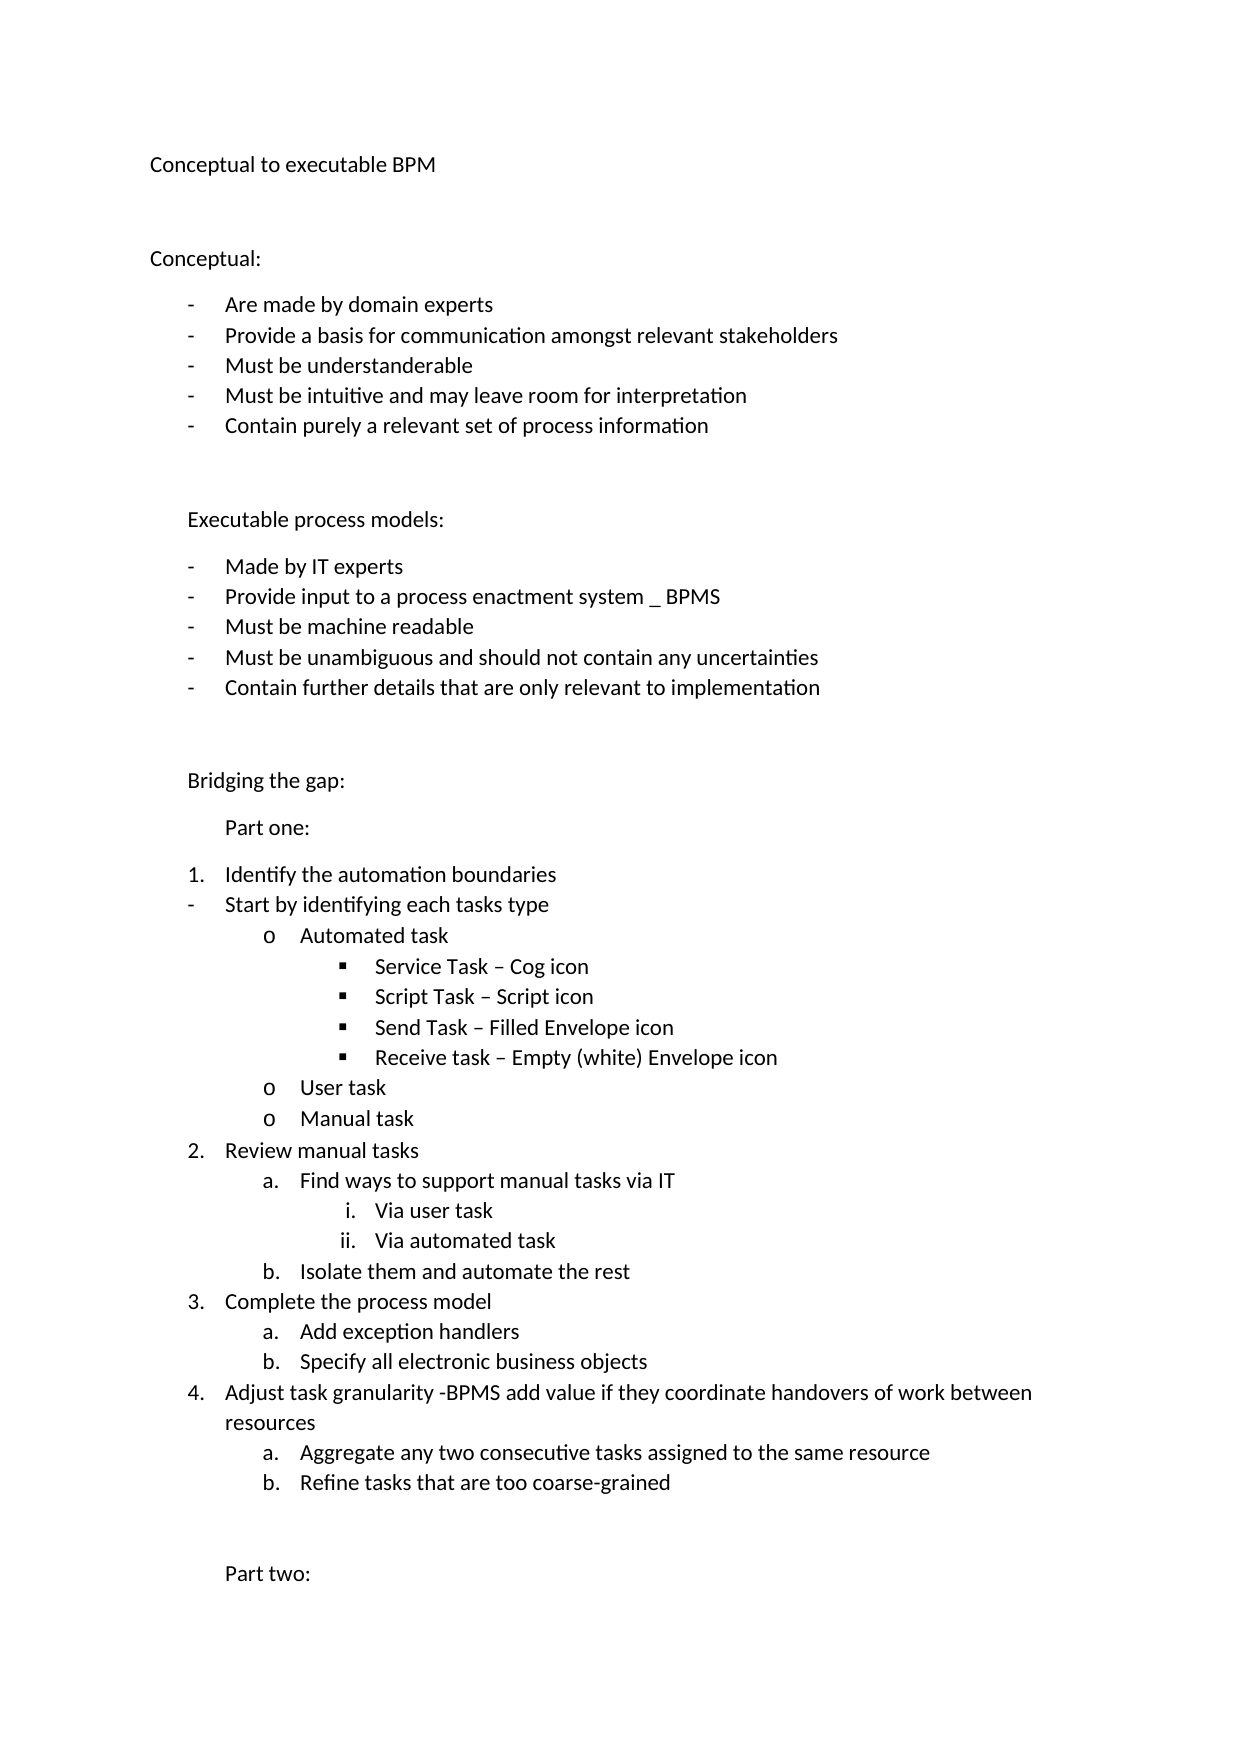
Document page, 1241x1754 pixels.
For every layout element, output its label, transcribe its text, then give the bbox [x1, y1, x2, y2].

list Isolate them and automate the rest [262, 1257, 1090, 1285]
list Specify all electronic business objects [262, 1347, 1090, 1376]
list Contain purely a relevant set of process information [187, 411, 1090, 439]
list Must be machine readable [187, 612, 1090, 641]
list Automated task [262, 921, 1090, 950]
text Conceptual to executable BPM [150, 150, 1090, 178]
list Service Task – Cog icon [337, 952, 1090, 980]
list Script Task – Script icon [337, 982, 1090, 1011]
list Are made by domain experts [187, 291, 1090, 319]
list Add exception handlers [262, 1317, 1090, 1345]
list Receive task – Empty (white) Envelope icon [337, 1043, 1090, 1071]
list User task [262, 1073, 1090, 1102]
list Provide input to a process enactment system _ BPMS [187, 582, 1090, 610]
list Provide a basis for communication amongst relevant stakeholders [187, 321, 1090, 349]
list Via user task [356, 1196, 1090, 1224]
list Made by IT experts [187, 552, 1090, 580]
list Complete the process model [187, 1287, 1090, 1315]
list Find ways to support manual tasks via IT [262, 1166, 1090, 1194]
list Part two: [225, 1559, 1090, 1587]
list Must be intuitive and may leave room for interpretation [187, 381, 1090, 409]
list Identify the automation boundaries [187, 860, 1090, 888]
text Bridging the gap: [187, 767, 1090, 795]
list Manual task [262, 1104, 1090, 1134]
list Adjust task granularity -BPMS add value if they coordinate handovers of work between resources [187, 1378, 1090, 1436]
text Executable process models: [187, 505, 1090, 533]
list Contain further details that are only relevant to implementation [187, 673, 1090, 701]
list Must be understanderable [187, 351, 1090, 379]
text Conceptual: [150, 244, 1090, 272]
list Start by identifying each tasks type [187, 891, 1090, 919]
list Must be unambiguous and should not contain any uncertainties [187, 643, 1090, 671]
text Part one: [187, 813, 1090, 842]
list Refine tasks that are too coarse-grained [262, 1468, 1090, 1496]
list Review manual tasks [187, 1136, 1090, 1164]
list Send Task – Filled Envelope icon [337, 1013, 1090, 1041]
list Via automated task [356, 1227, 1090, 1255]
list Aggregate any two consecutive tasks assigned to the same resource [262, 1438, 1090, 1466]
